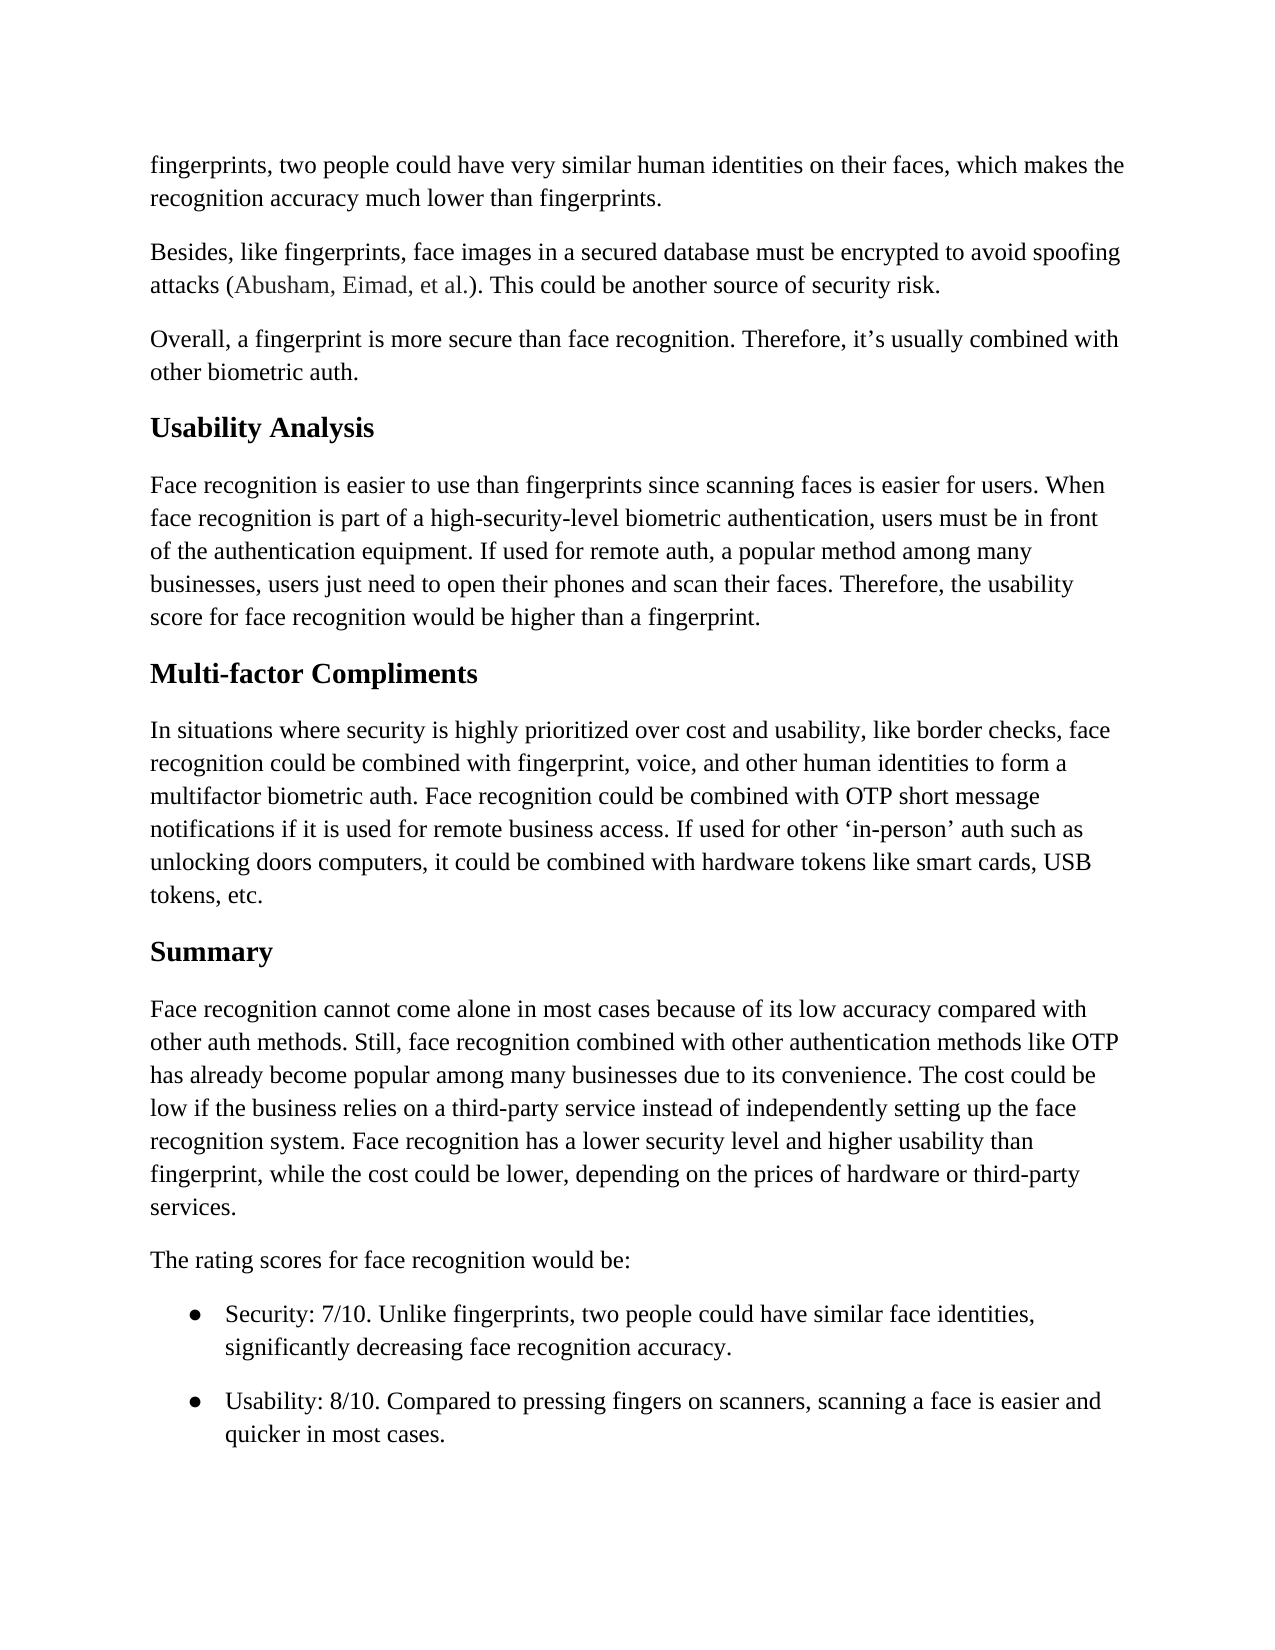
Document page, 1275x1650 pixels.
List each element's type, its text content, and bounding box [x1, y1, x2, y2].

subtitle Usability Analysis [150, 411, 1125, 444]
text The rating scores for face recognition would be: [150, 1246, 1125, 1274]
list Security: 7/10. Unlike fingerprints, two people could have similar face identities, significantly decreasing face recognition accuracy. [187, 1299, 1125, 1361]
text Face recognition is easier to use than fingerprints since scanning faces is easier for users. When face recognition is part of a high-security-level biometric authentication, users must be in front of the authentication equipment. If used for remote auth, a popular method among many businesses, users just need to open their phones and scan their faces. Therefore, the usability score for face recognition would be higher than a fingerprint. [150, 470, 1125, 631]
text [150, 150, 1125, 212]
list Usability: 8/10. Compared to pressing fingers on scanners, scanning a face is easier and quicker in most cases. [187, 1386, 1125, 1448]
text In situations where security is highly prioritized over cost and usability, like border checks, face recognition could be combined with fingerprint, voice, and other human identities to form a multifactor biometric auth. Face recognition could be combined with OTP short message notifications if it is used for remote business access. If used for other ‘in-person’ auth such as unlocking doors computers, it could be combined with hardware tokens like smart cards, USB tokens, etc. [150, 715, 1125, 909]
text Besides, like fingerprints, face images in a secured database must be encrypted to avoid spoofing attacks (Abusham, Eimad, et al.). This could be another source of security risk. [150, 237, 1125, 299]
subtitle Multi-factor Compliments [150, 656, 1125, 689]
text Face recognition cannot come alone in most cases because of its low accuracy compared with other auth methods. Still, face recognition combined with other authentication methods like OTP has already become popular among many businesses due to its convenience. The cost could be low if the business relies on a third-party service instead of independently setting up the face recognition system. Face recognition has a lower security level and higher usability than fingerprint, while the cost could be lower, depending on the prices of hardware or third-party services. [150, 994, 1125, 1221]
text Overall, a fingerprint is more secure than face recognition. Therefore, it’s usually combined with other biometric auth. [150, 324, 1125, 386]
subtitle Summary [150, 934, 1125, 968]
